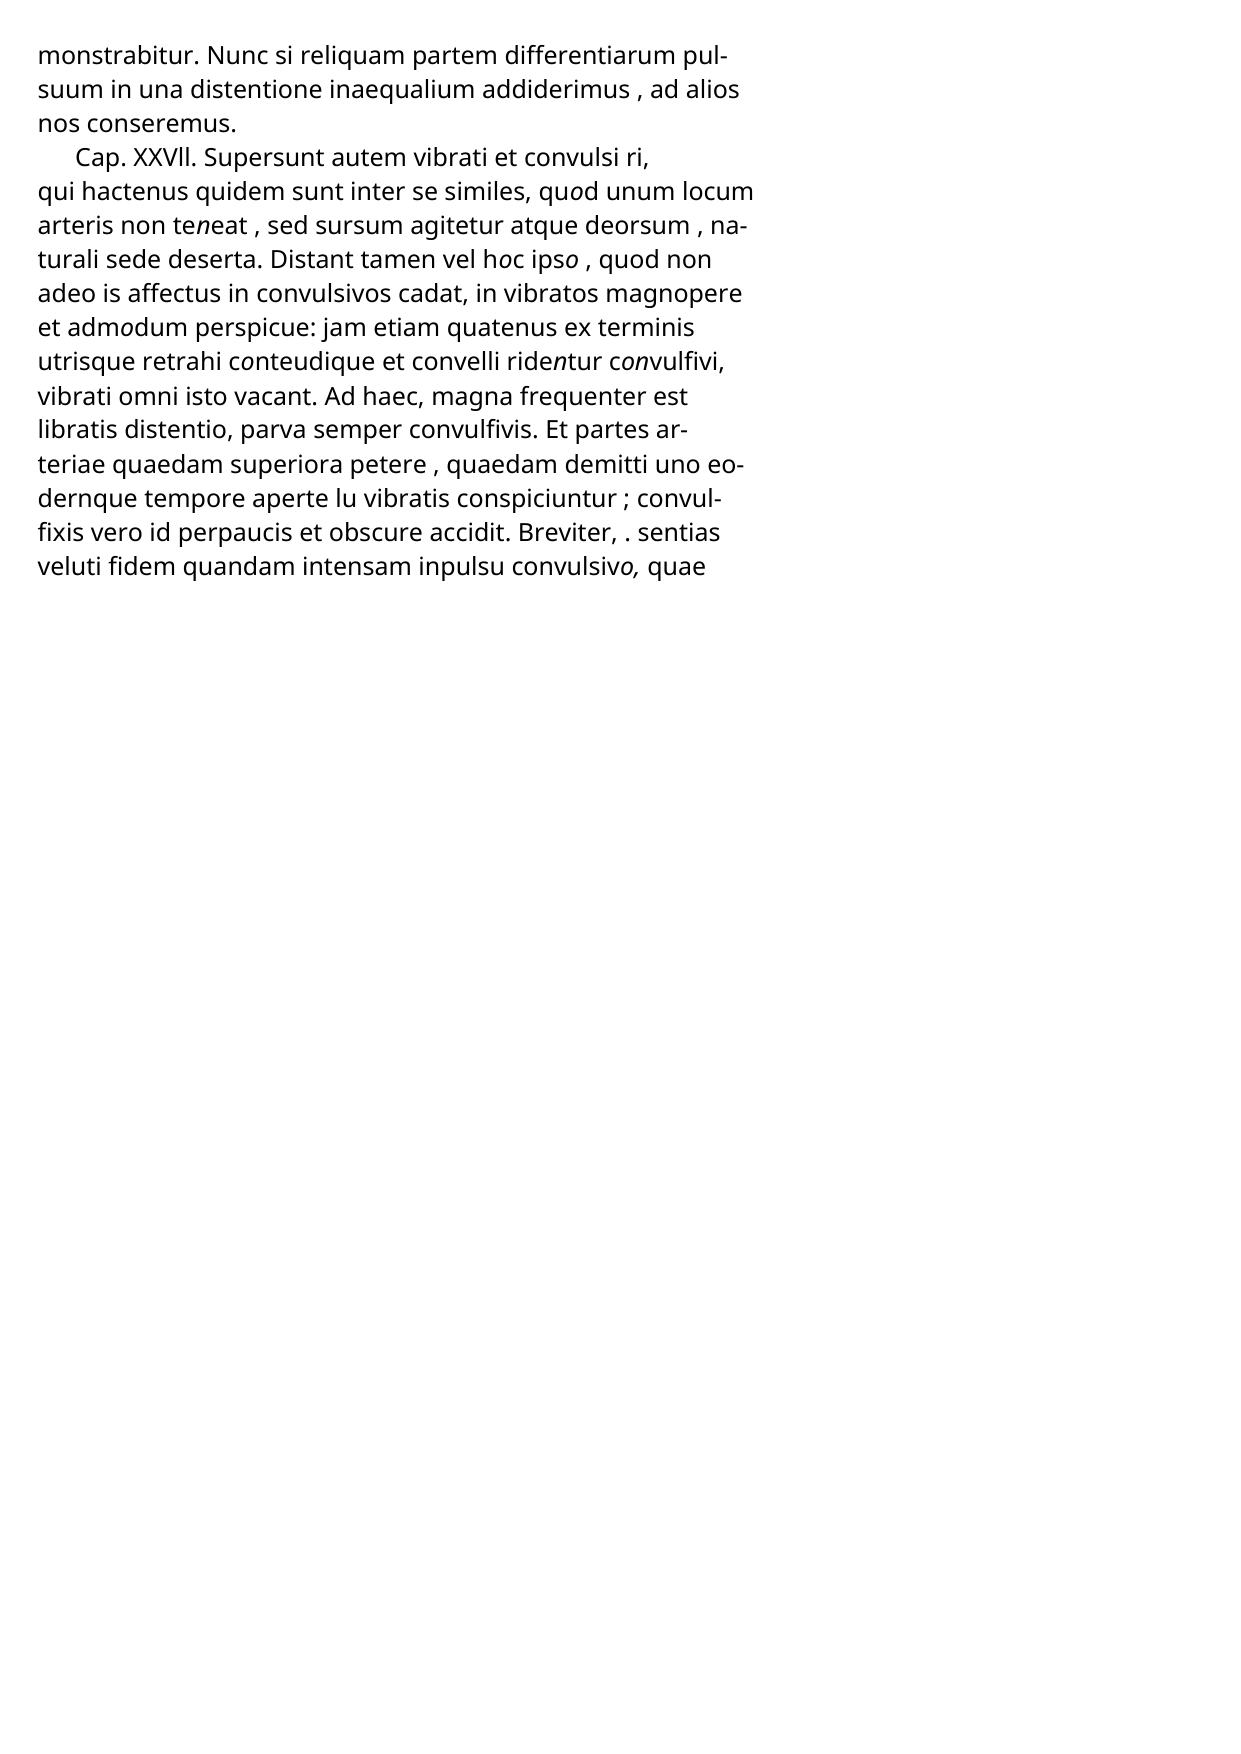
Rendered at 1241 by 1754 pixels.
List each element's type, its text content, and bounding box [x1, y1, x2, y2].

text monstrabitur. Nunc si reliquam partem differentiarum pul- suum in una distentione inaequalium addiderimus , ad alios nos conseremus. [37, 37, 1203, 140]
text Cap. XXVll. Supersunt autem vibrati et convulsi ri, qui hactenus quidem sunt inter se similes, quod unum locum arteris non teneat , sed sursum agitetur atque deorsum , na- turali sede deserta. Distant tamen vel hoc ipso , quod non adeo is affectus in convulsivos cadat, in vibratos magnopere et admodum perspicue: jam etiam quatenus ex terminis utrisque retrahi conteudique et convelli ridentur convulfivi, vibrati omni isto vacant. Ad haec, magna frequenter est libratis distentio, parva semper convulfivis. Et partes ar- teriae quaedam superiora petere , quaedam demitti uno eo- dernque tempore aperte lu vibratis conspiciuntur ; convul- fixis vero id perpaucis et obscure accidit. Breviter, . sentias veluti fidem quandam intensam inpulsu convulsivo, quae [37, 140, 1203, 582]
